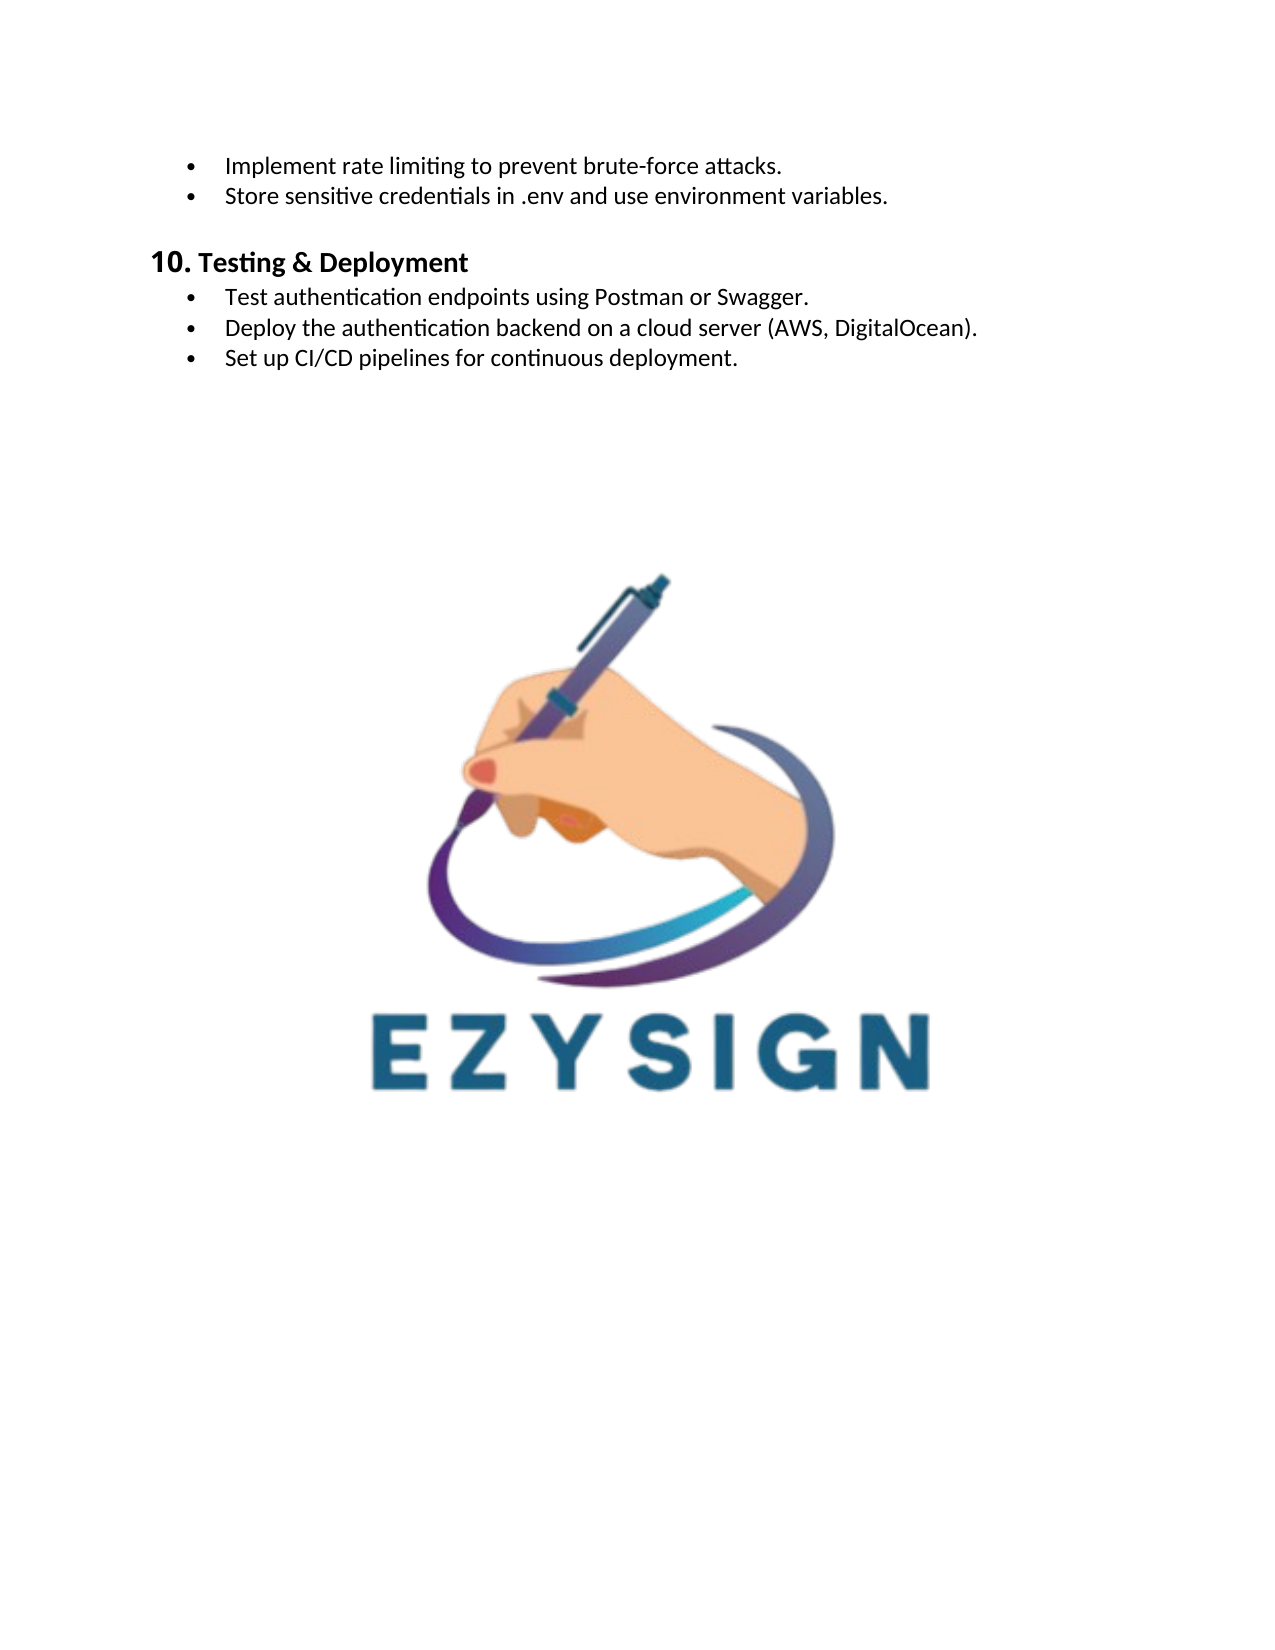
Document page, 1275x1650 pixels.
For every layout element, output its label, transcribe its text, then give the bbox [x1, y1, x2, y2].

list Set up CI/CD pipelines for continuous deployment. [187, 342, 1125, 373]
list Store sensitive credentials in .env and use environment variables. [187, 181, 1125, 211]
list Implement rate limiting to prevent brute-force attacks. [187, 150, 1125, 181]
list Test authentication endpoints using Postman or Swagger. [187, 281, 1125, 312]
text 10. Testing & Deployment [150, 242, 1125, 281]
picture [150, 521, 1125, 1129]
list Deploy the authentication backend on a cloud server (AWS, DigitalOcean). [187, 312, 1125, 342]
